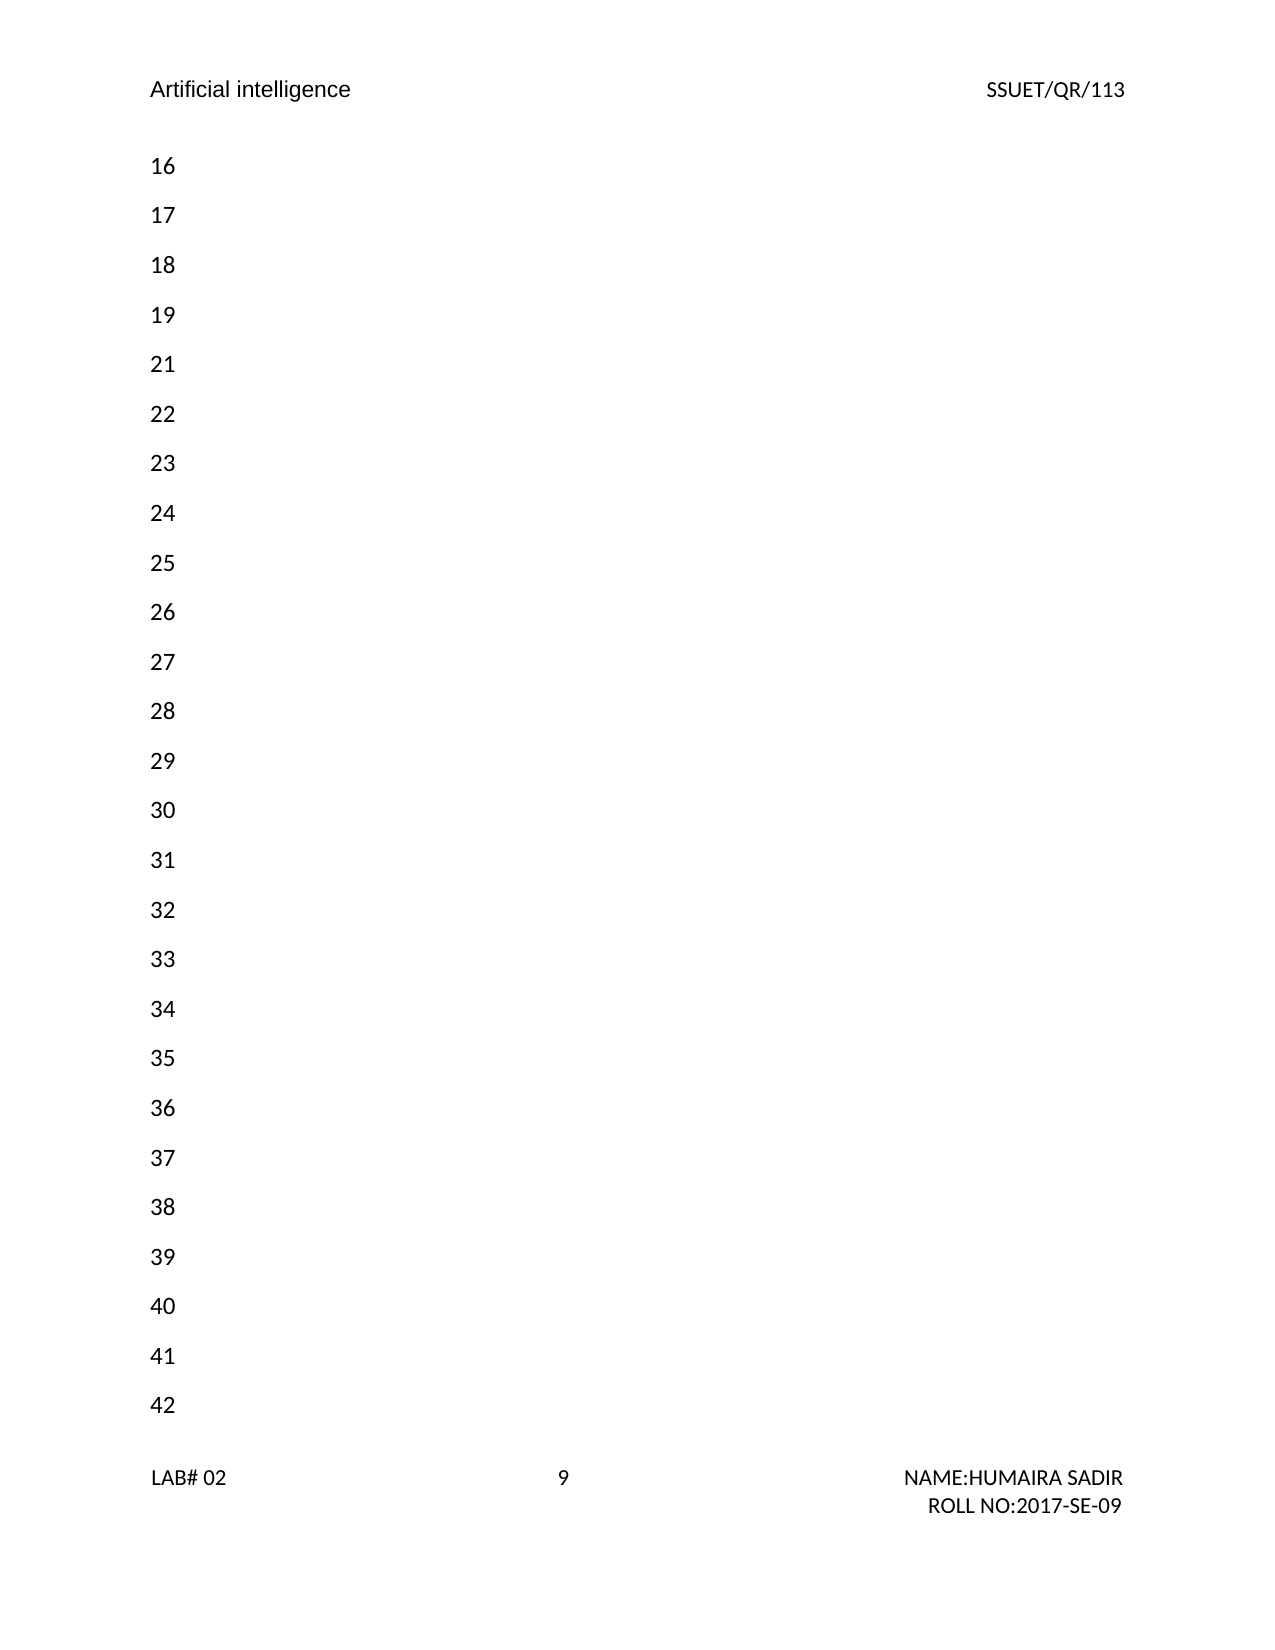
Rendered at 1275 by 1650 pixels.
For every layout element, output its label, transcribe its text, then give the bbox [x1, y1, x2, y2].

text 41 [150, 1340, 1125, 1371]
text 28 [150, 695, 1125, 726]
text 42 [150, 1389, 1125, 1420]
text 27 [150, 646, 1125, 676]
text 36 [150, 1092, 1125, 1123]
text 23 [150, 447, 1125, 478]
text 33 [150, 943, 1125, 974]
text 25 [150, 547, 1125, 577]
text 38 [150, 1191, 1125, 1222]
text 40 [150, 1290, 1125, 1321]
text 35 [150, 1042, 1125, 1073]
text 18 [150, 249, 1125, 280]
text 16 [150, 150, 1125, 181]
text 19 [150, 299, 1125, 329]
text 21 [150, 348, 1125, 379]
text 32 [150, 894, 1125, 924]
text 39 [150, 1241, 1125, 1271]
text 24 [150, 497, 1125, 528]
text 34 [150, 993, 1125, 1023]
text 37 [150, 1142, 1125, 1172]
text 29 [150, 745, 1125, 776]
text 17 [150, 199, 1125, 230]
text 26 [150, 596, 1125, 627]
text 30 [150, 794, 1125, 825]
text 22 [150, 398, 1125, 428]
text 31 [150, 844, 1125, 875]
